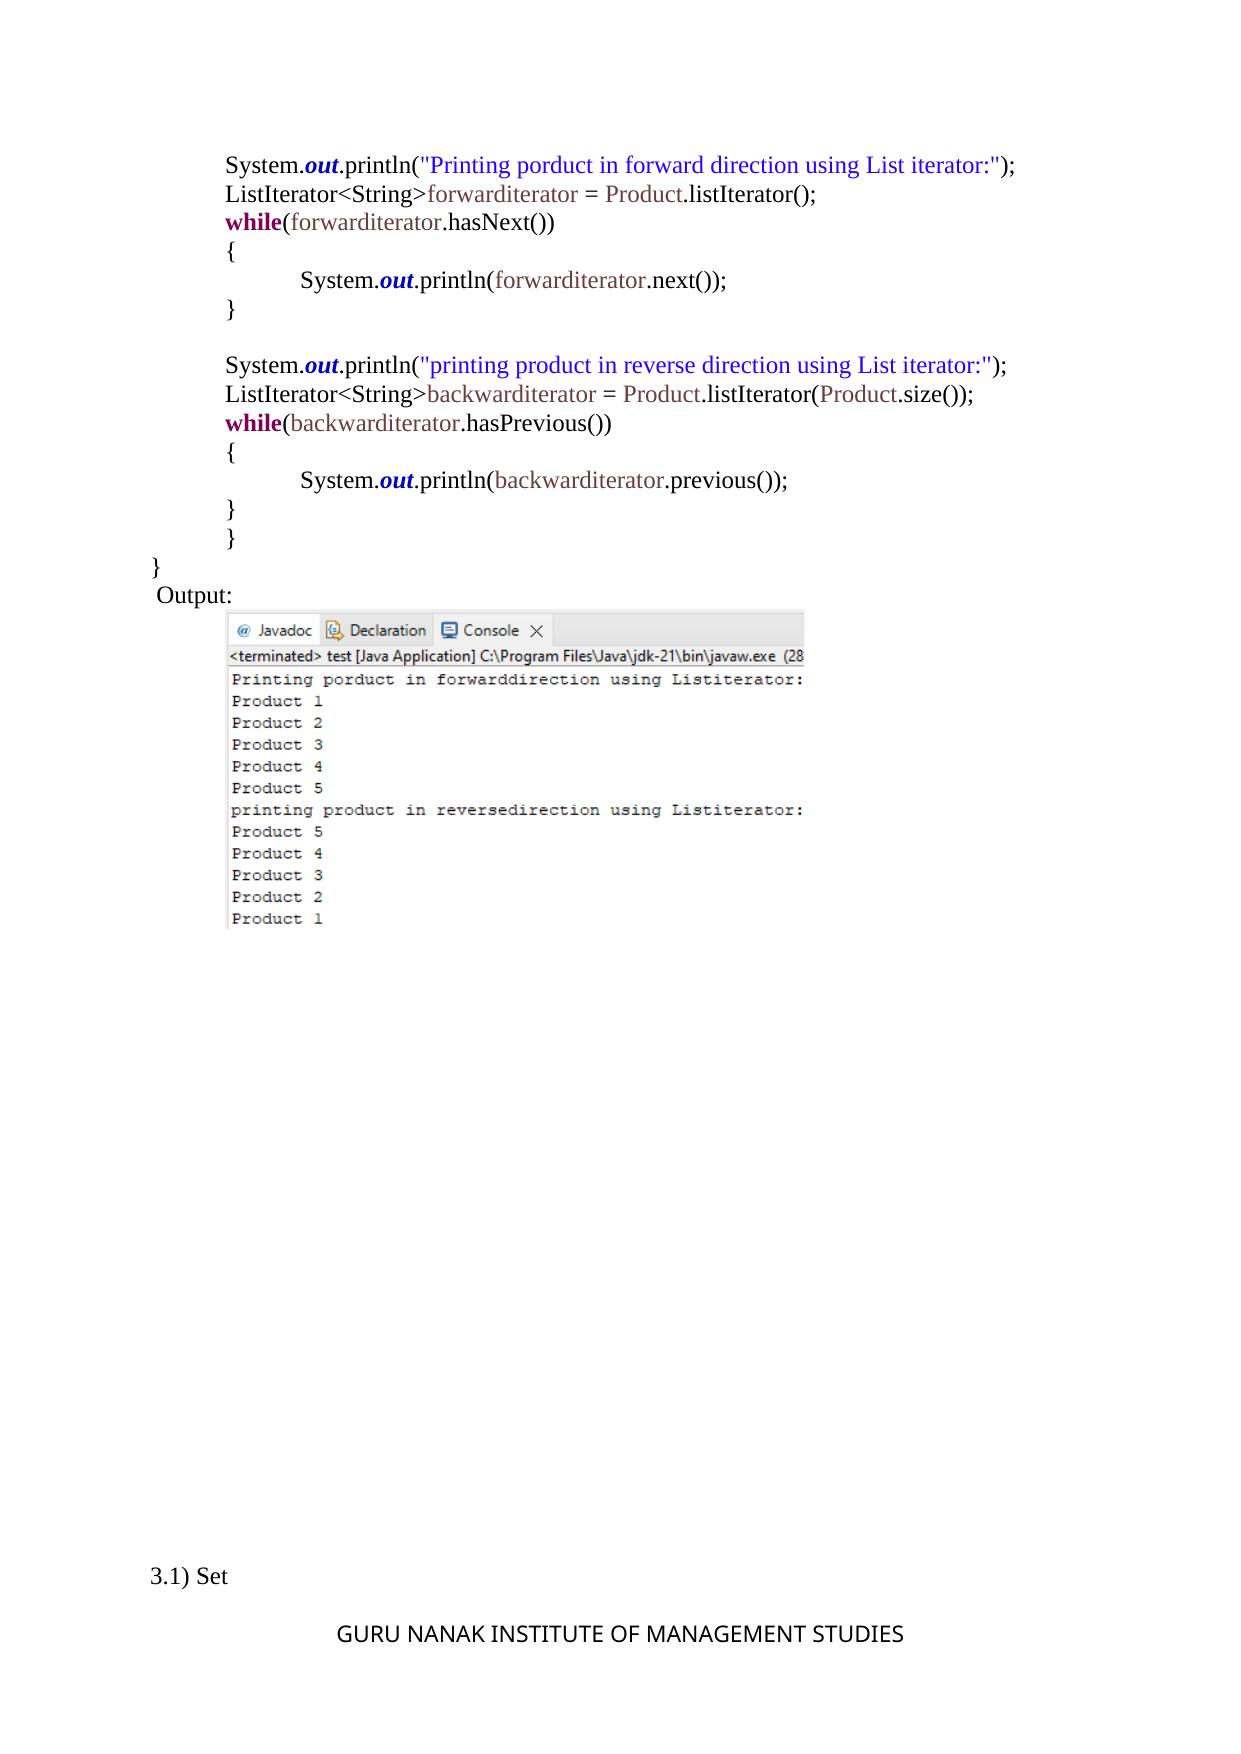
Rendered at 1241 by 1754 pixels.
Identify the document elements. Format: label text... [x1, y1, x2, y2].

text ListIterator<String>forwarditerator = Product.listIterator(); [150, 179, 1090, 207]
text Output: [150, 581, 1090, 609]
picture [225, 609, 805, 929]
text } [150, 294, 1090, 322]
text System.out.println("printing product in reverse direction using List iterator:"); [150, 351, 1090, 379]
text System.out.println("Printing porduct in forward direction using List iterator:"); [150, 150, 1090, 179]
text System.out.println(backwarditerator.previous()); [150, 466, 1090, 494]
text while(backwarditerator.hasPrevious()) [150, 408, 1090, 437]
text { [150, 437, 1090, 466]
text } [150, 552, 1090, 581]
text while(forwarditerator.hasNext()) [150, 207, 1090, 236]
text ListIterator<String>backwarditerator = Product.listIterator(Product.size()); [150, 379, 1090, 408]
text } [150, 523, 1090, 552]
text System.out.println(forwarditerator.next()); [150, 265, 1090, 294]
text 3.1) Set [150, 1561, 1090, 1590]
text { [150, 236, 1090, 265]
text } [150, 494, 1090, 523]
